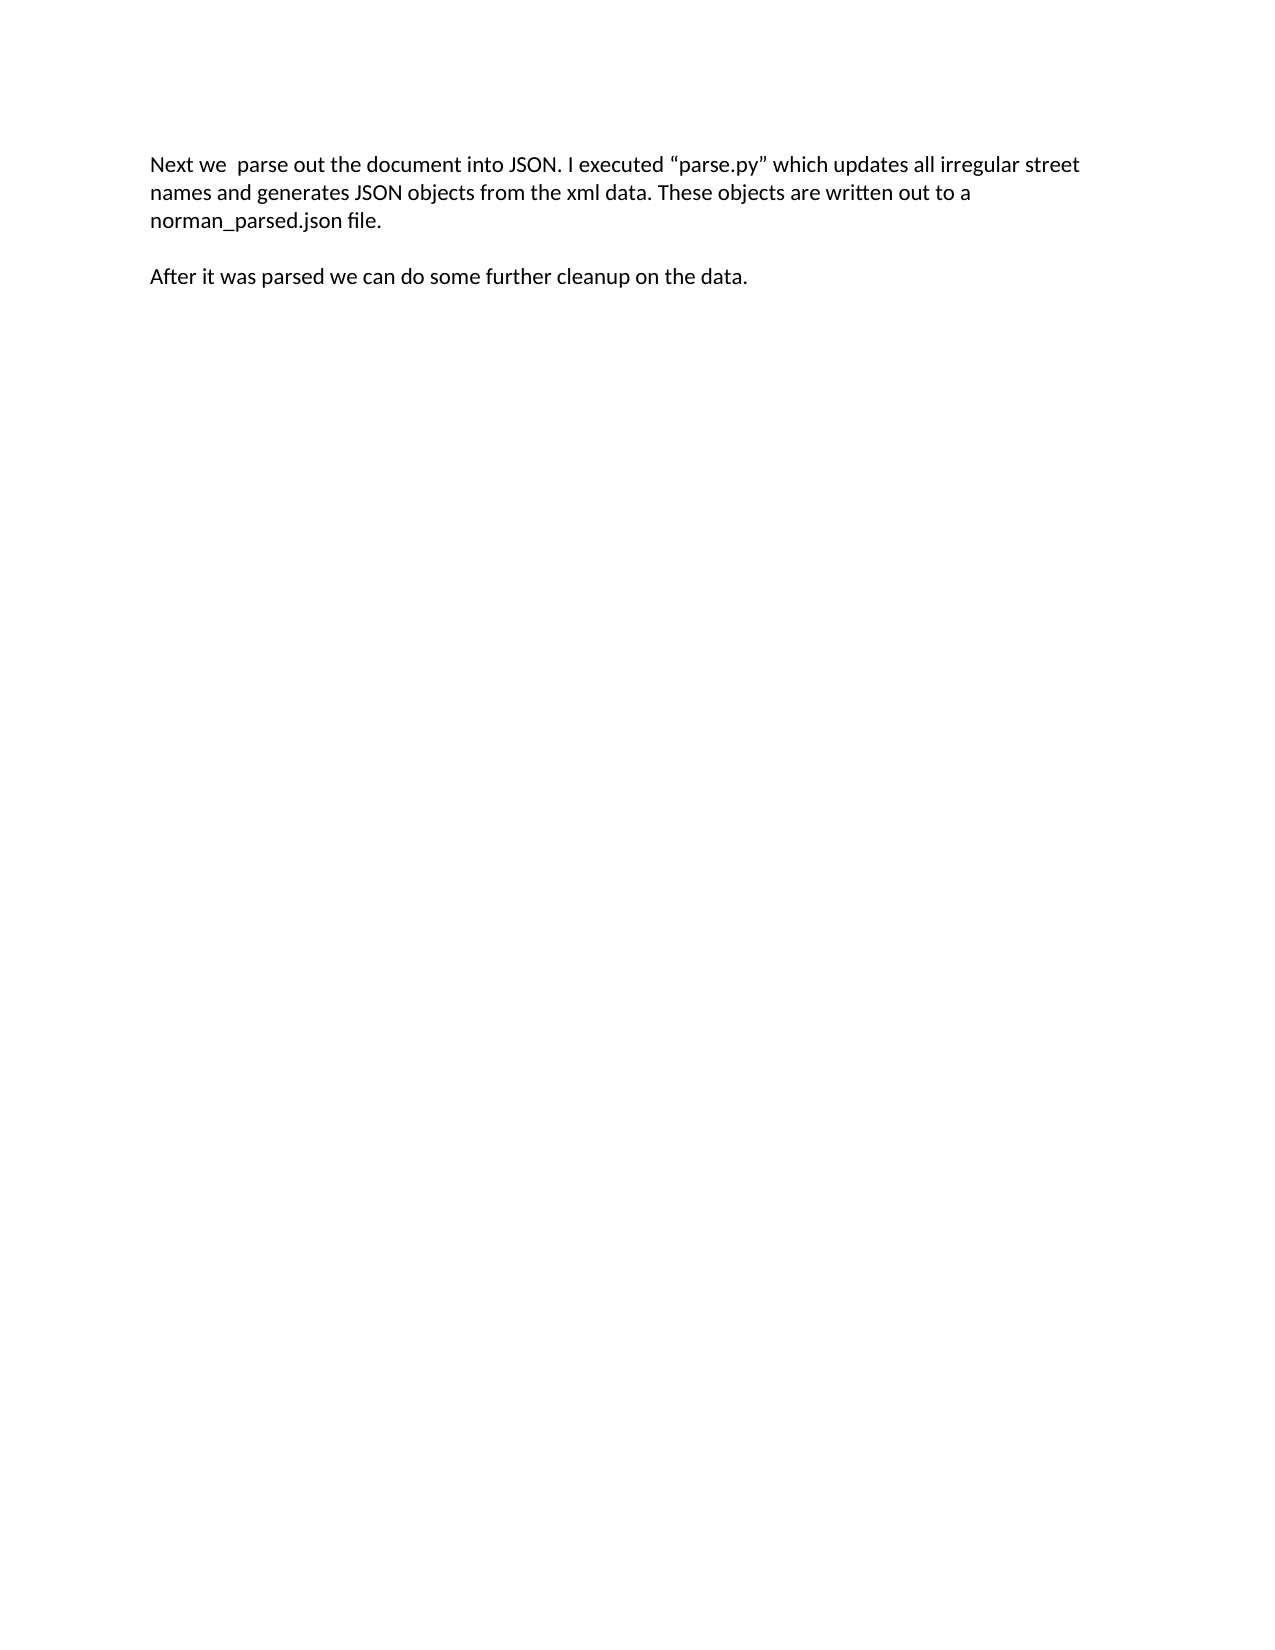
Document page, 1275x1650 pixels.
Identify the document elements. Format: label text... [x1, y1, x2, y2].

text After it was parsed we can do some further cleanup on the data. [150, 262, 1125, 290]
text Next we parse out the document into JSON. I executed “parse.py” which updates all irregular street names and generates JSON objects from the xml data. These objects are written out to a norman_parsed.json file. [150, 150, 1125, 234]
